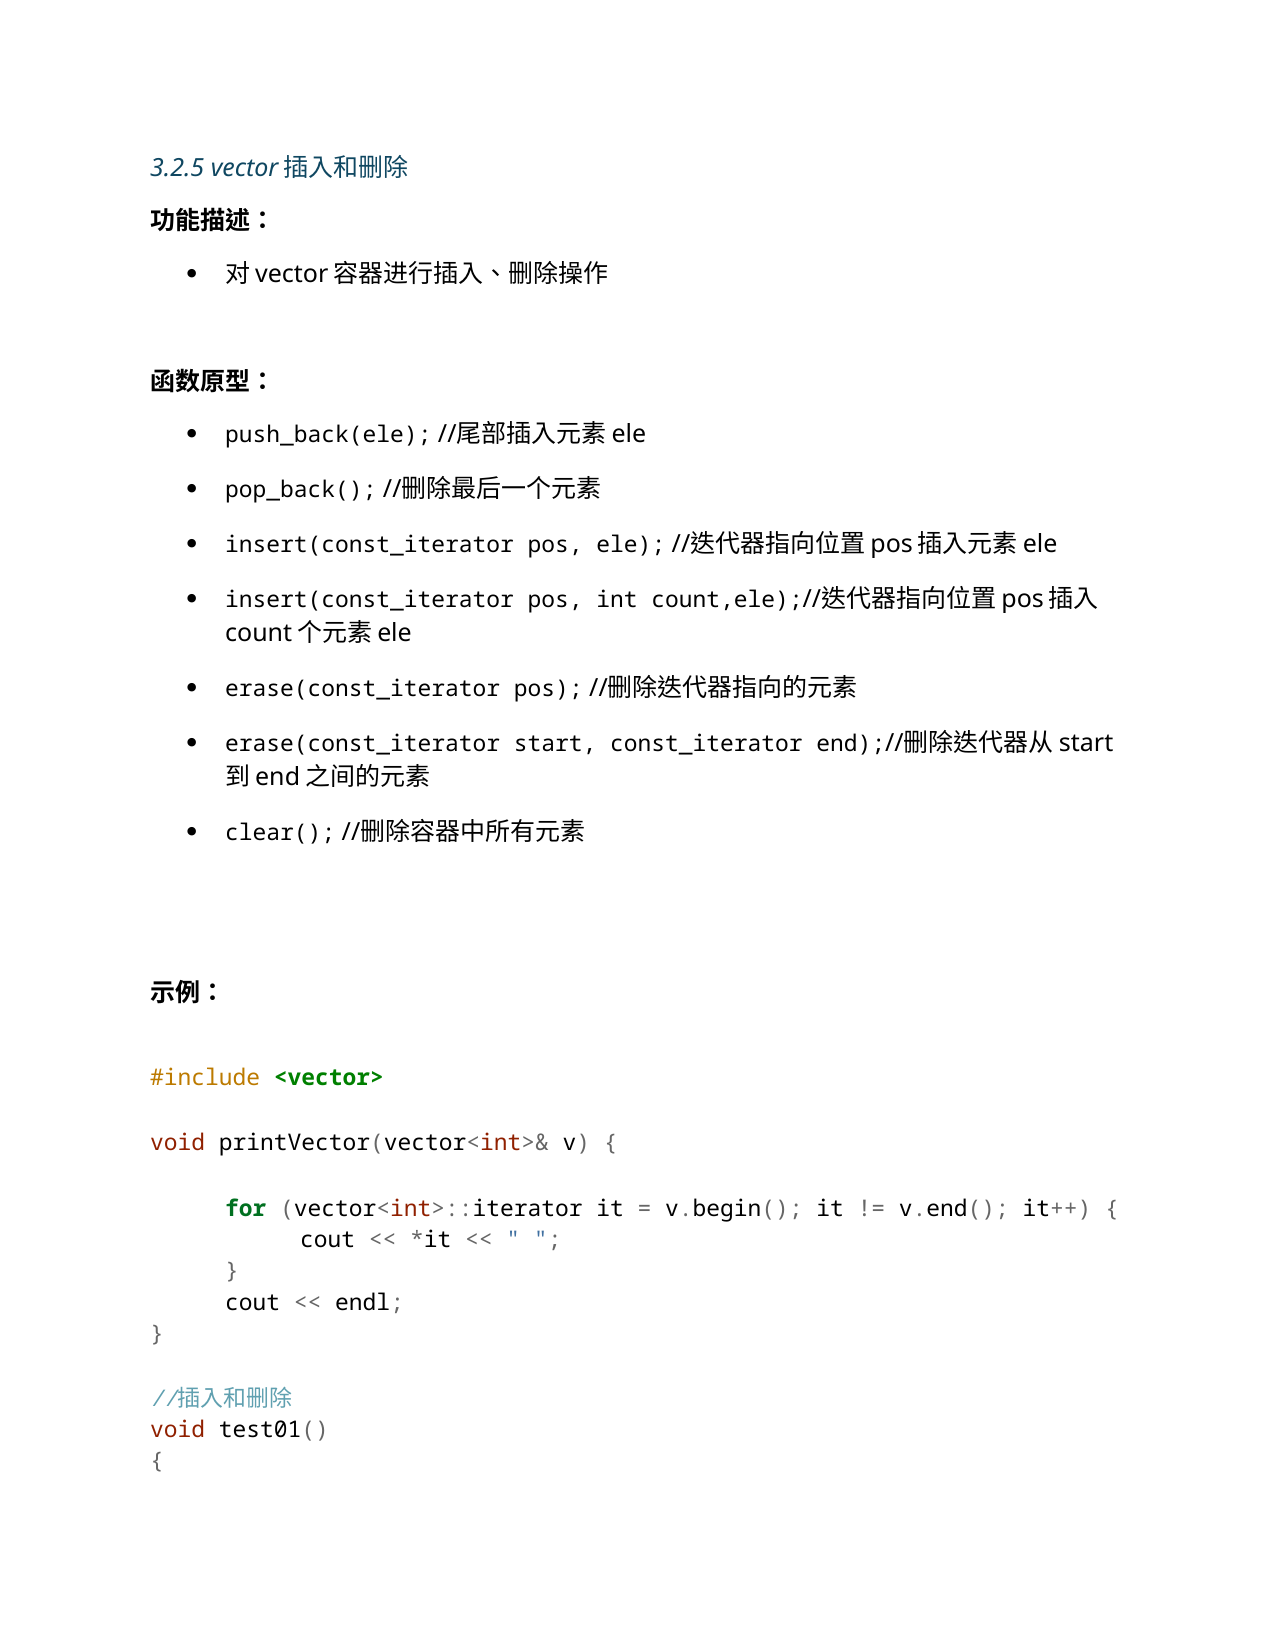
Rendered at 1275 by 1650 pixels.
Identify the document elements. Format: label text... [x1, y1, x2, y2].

text 功能描述： [150, 203, 1125, 237]
subtitle 3.2.5 vector插入和删除 [150, 150, 1125, 184]
list pop_back(); //删除最后一个元素 [187, 471, 1125, 505]
list 对vector容器进行插入、删除操作 [187, 256, 1125, 290]
list insert(const_iterator pos, int count,ele);//迭代器指向位置pos插入count个元素ele [187, 581, 1125, 649]
list insert(const_iterator pos, ele); //迭代器指向位置pos插入元素ele [187, 526, 1125, 560]
text 示例： [150, 974, 1125, 1008]
text 函数原型： [150, 363, 1125, 397]
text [150, 1027, 1125, 1476]
list push_back(ele); //尾部插入元素ele [187, 416, 1125, 450]
list erase(const_iterator start, const_iterator end);//删除迭代器从start到end之间的元素 [187, 725, 1125, 793]
list clear(); //删除容器中所有元素 [187, 814, 1125, 848]
list erase(const_iterator pos); //删除迭代器指向的元素 [187, 670, 1125, 704]
